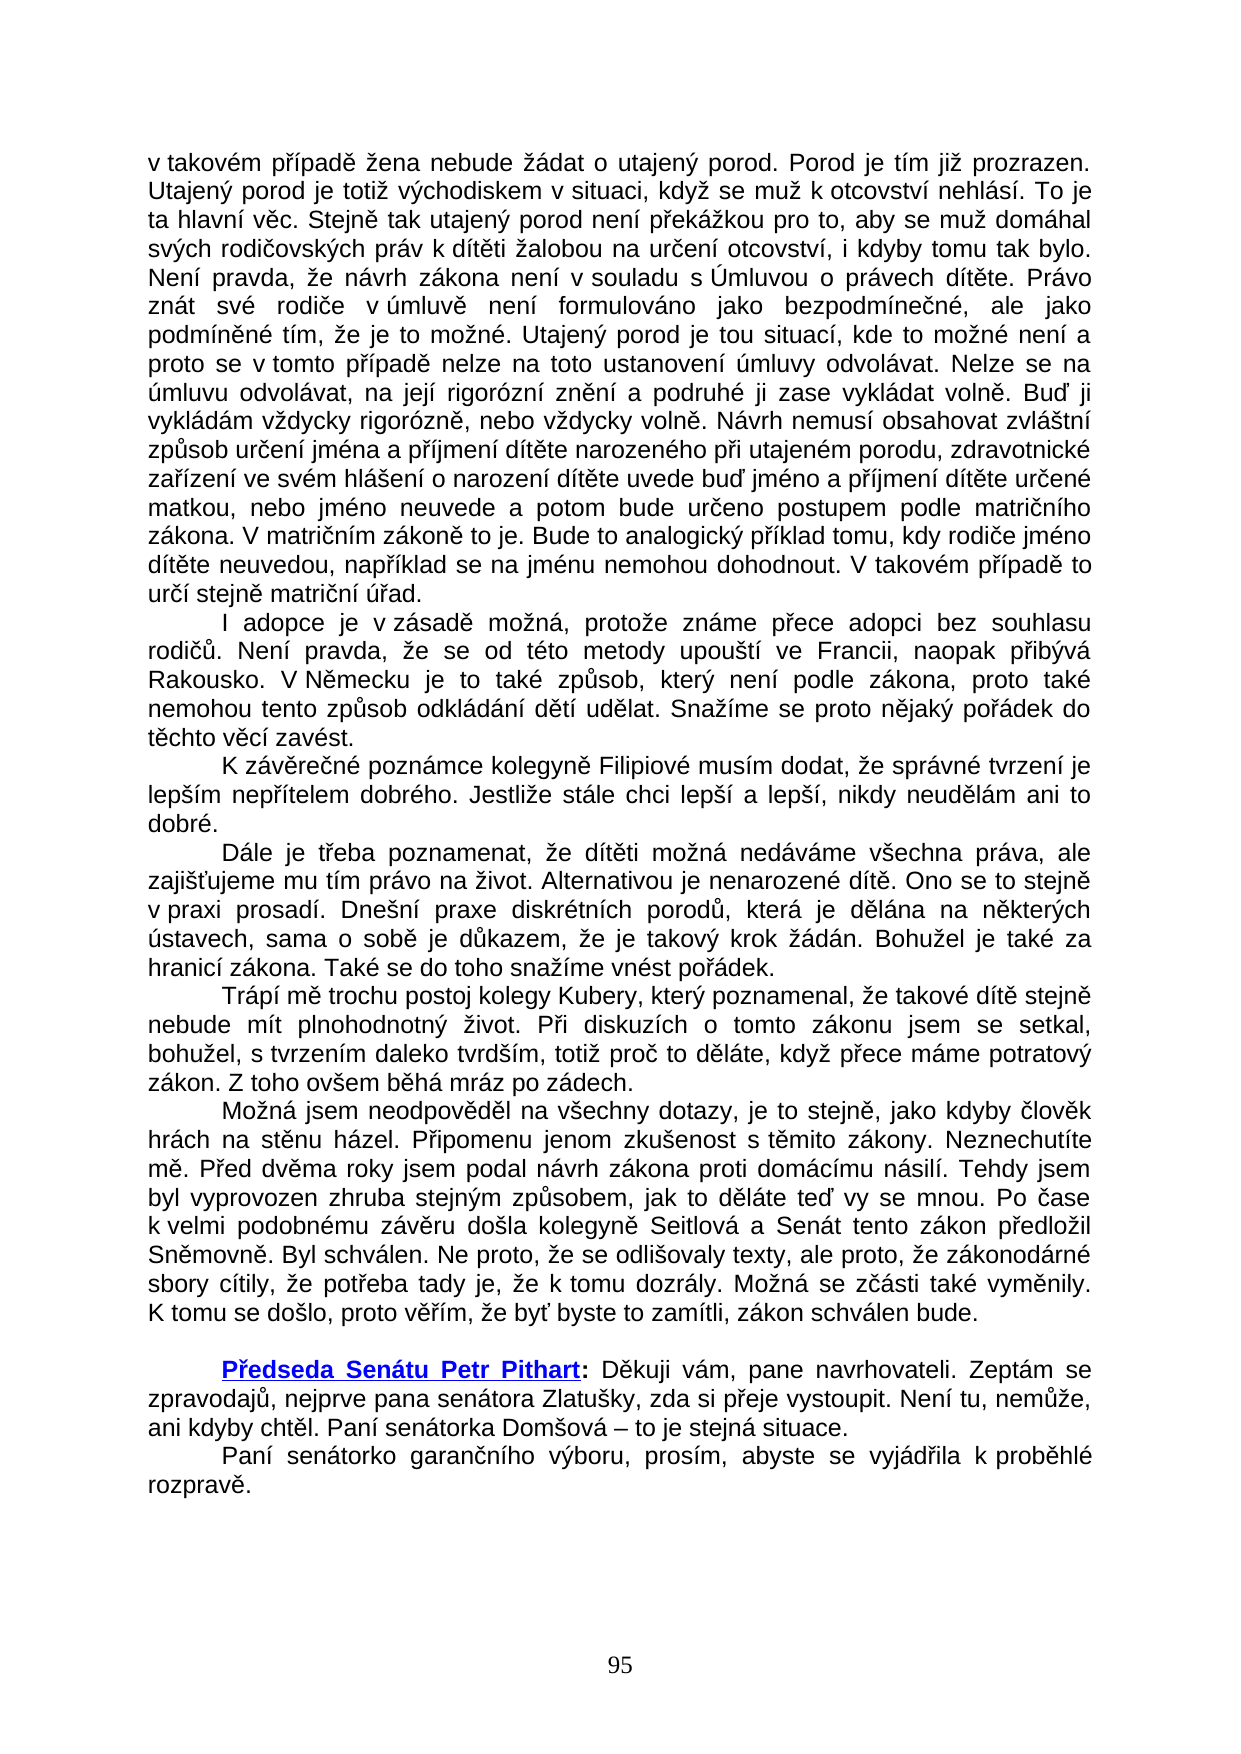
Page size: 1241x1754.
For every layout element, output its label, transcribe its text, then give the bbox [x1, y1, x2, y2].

text I adopce je v zásadě možná, protože známe přece adopci bez souhlasu rodičů. Není pravda, že se od této metody upouští ve Francii, naopak přibývá Rakousko. V Německu je to také způsob, který není podle zákona, proto také nemohou tento způsob odkládání dětí udělat. Snažíme se proto nějaký pořádek do těchto věcí zavést. [148, 608, 1093, 751]
text Dále je třeba poznamenat, že dítěti možná nedáváme všechna práva, ale zajišťujeme mu tím právo na život. Alternativou je nenarozené dítě. Ono se to stejně v praxi prosadí. Dnešní praxe diskrétních porodů, která je dělána na některých ústavech, sama o sobě je důkazem, že je takový krok žádán. Bohužel je také za hranicí zákona. Také se do toho snažíme vnést pořádek. [148, 838, 1093, 981]
text Možná jsem neodpověděl na všechny dotazy, je to stejně, jako kdyby člověk hrách na stěnu házel. Připomenu jenom zkušenost s těmito zákony. Neznechutíte mě. Před dvěma roky jsem podal návrh zákona proti domácímu násilí. Tehdy jsem byl vyprovozen zhruba stejným způsobem, jak to děláte teď vy se mnou. Po čase k velmi podobnému závěru došla kolegyně Seitlová a Senát tento zákon předložil Sněmovně. Byl schválen. Ne proto, že se odlišovaly texty, ale proto, že zákonodárné sbory cítily, že potřeba tady je, že k tomu dozrály. Možná se zčásti také vyměnily. K tomu se došlo, proto věřím, že byť byste to zamítli, zákon schválen bude. [148, 1096, 1093, 1326]
text Předseda Senátu Petr Pithart: Děkuji vám, pane navrhovateli. Zeptám se zpravodajů, nejprve pana senátora Zlatušky, zda si přeje vystoupit. Není tu, nemůže, ani kdyby chtěl. Paní senátorka Domšová – to je stejná situace. [148, 1355, 1093, 1441]
text Paní senátorko garančního výboru, prosím, abyste se vyjádřila k proběhlé rozpravě. [148, 1441, 1093, 1499]
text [148, 148, 1093, 608]
text K závěrečné poznámce kolegyně Filipiové musím dodat, že správné tvrzení je lepším nepřítelem dobrého. Jestliže stále chci lepší a lepší, nikdy neudělám ani to dobré. [148, 751, 1093, 838]
text Trápí mě trochu postoj kolegy Kubery, který poznamenal, že takové dítě stejně nebude mít plnohodnotný život. Při diskuzích o tomto zákonu jsem se setkal, bohužel, s tvrzením daleko tvrdším, totiž proč to děláte, když přece máme potratový zákon. Z toho ovšem běhá mráz po zádech. [148, 981, 1093, 1096]
